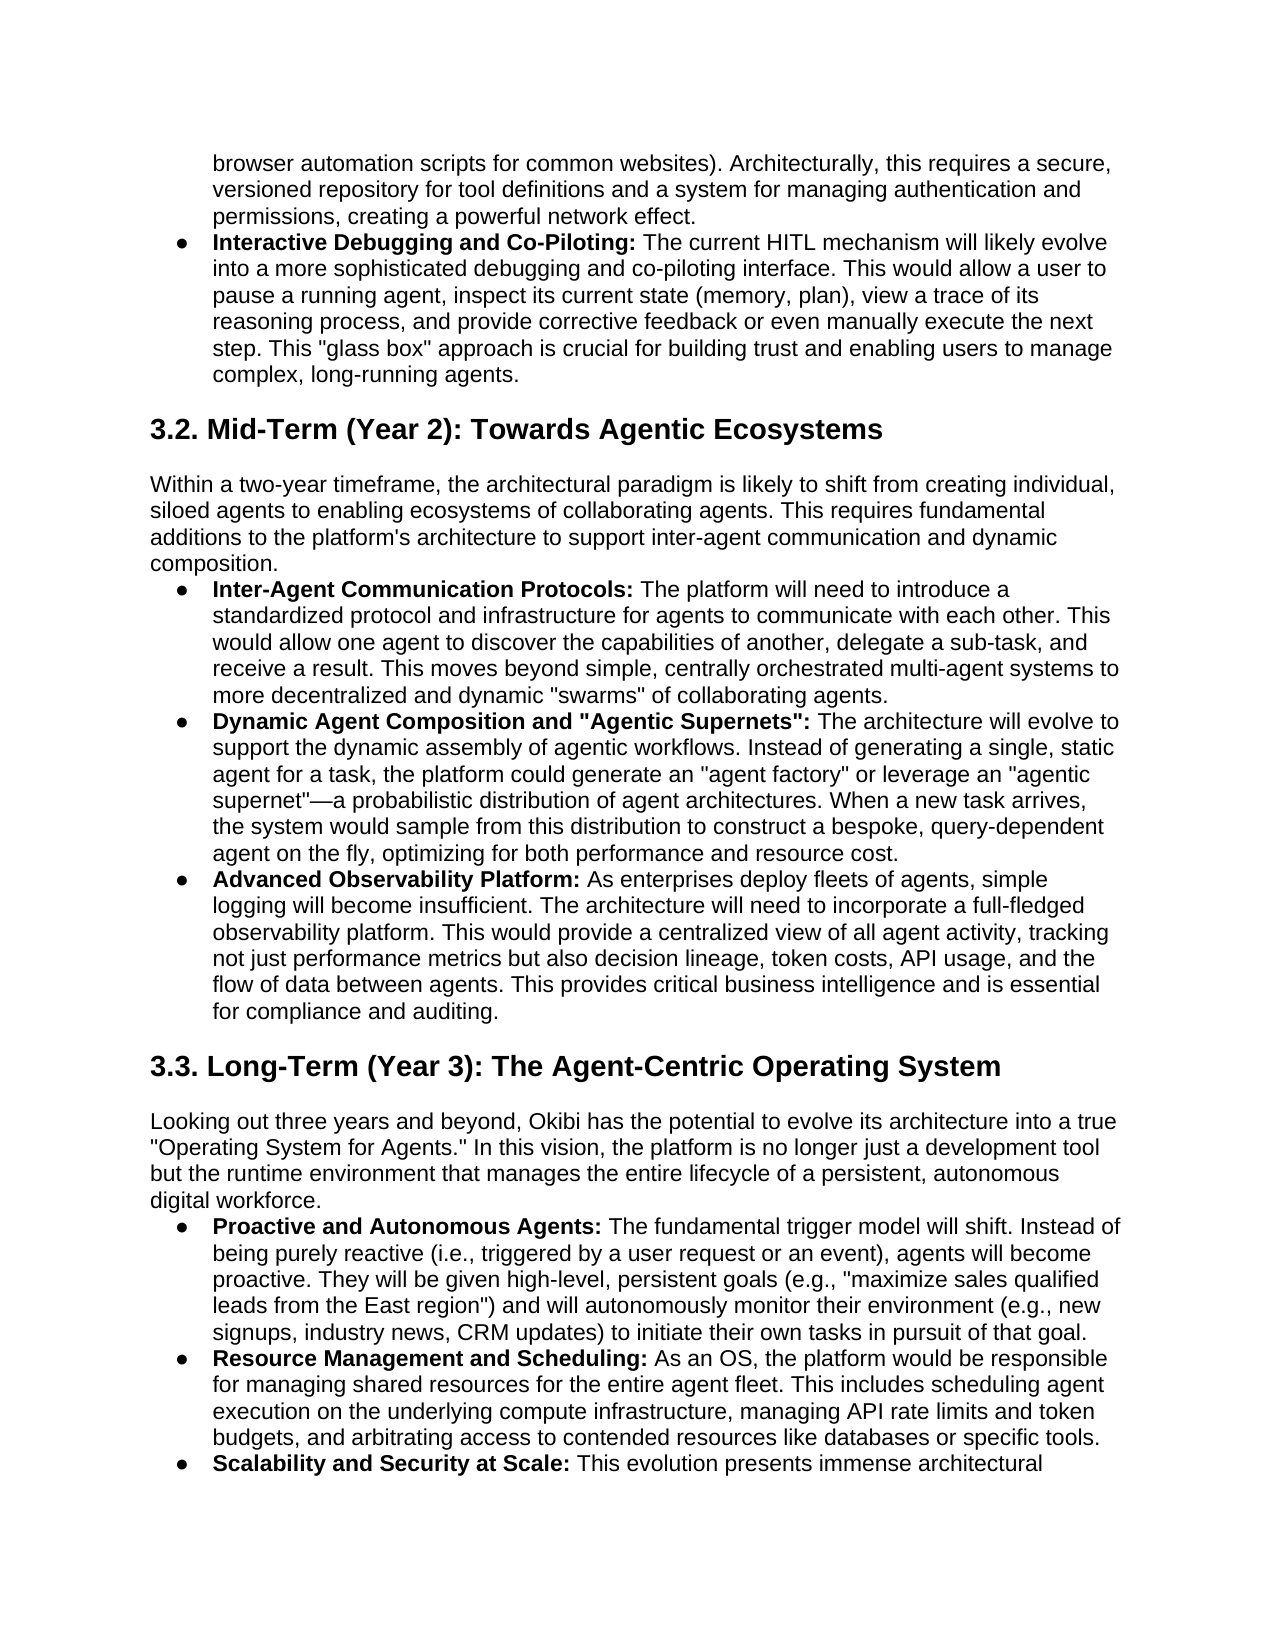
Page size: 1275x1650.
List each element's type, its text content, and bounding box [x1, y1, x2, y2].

text Looking out three years and beyond, Okibi has the potential to evolve its architecture into a true "Operating System for Agents." In this vision, the platform is no longer just a development tool but the runtime environment that manages the entire lifecycle of a persistent, autonomous digital workforce. [150, 1108, 1125, 1213]
list Inter-Agent Communication Protocols: The platform will need to introduce a standardized protocol and infrastructure for agents to communicate with each other. This would allow one agent to discover the capabilities of another, delegate a sub-task, and receive a result. This moves beyond simple, centrally orchestrated multi-agent systems to more decentralized and dynamic "swarms" of collaborating agents. [175, 576, 1125, 708]
list Advanced Observability Platform: As enterprises deploy fleets of agents, simple logging will become insufficient. The architecture will need to incorporate a full-fledged observability platform. This would provide a centralized view of all agent activity, tracking not just performance metrics but also decision lineage, token costs, API usage, and the flow of data between agents. This provides critical business intelligence and is essential for compliance and auditing. [175, 866, 1125, 1024]
list Resource Management and Scheduling: As an OS, the platform would be responsible for managing shared resources for the entire agent fleet. This includes scheduling agent execution on the underlying compute infrastructure, managing API rate limits and token budgets, and arbitrating access to contended resources like databases or specific tools. [175, 1345, 1125, 1450]
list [175, 1450, 1125, 1477]
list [175, 150, 1125, 229]
list Dynamic Agent Composition and "Agentic Supernets": The architecture will evolve to support the dynamic assembly of agentic workflows. Instead of generating a single, static agent for a task, the platform could generate an "agent factory" or leverage an "agentic supernet"—a probabilistic distribution of agent architectures. When a new task arrives, the system would sample from this distribution to construct a bespoke, query-dependent agent on the fly, optimizing for both performance and resource cost. [175, 708, 1125, 866]
list Interactive Debugging and Co-Piloting: The current HITL mechanism will likely evolve into a more sophisticated debugging and co-piloting interface. This would allow a user to pause a running agent, inspect its current state (memory, plan), view a trace of its reasoning process, and provide corrective feedback or even manually execute the next step. This "glass box" approach is crucial for building trust and enabling users to manage complex, long-running agents. [175, 229, 1125, 387]
subtitle 3.2. Mid-Term (Year 2): Towards Agentic Ecosystems [150, 412, 1125, 446]
text Within a two-year timeframe, the architectural paradigm is likely to shift from creating individual, siloed agents to enabling ecosystems of collaborating agents. This requires fundamental additions to the platform's architecture to support inter-agent communication and dynamic composition. [150, 471, 1125, 576]
list Proactive and Autonomous Agents: The fundamental trigger model will shift. Instead of being purely reactive (i.e., triggered by a user request or an event), agents will become proactive. They will be given high-level, persistent goals (e.g., "maximize sales qualified leads from the East region") and will autonomously monitor their environment (e.g., new signups, industry news, CRM updates) to initiate their own tasks in pursuit of that goal. [175, 1213, 1125, 1345]
subtitle 3.3. Long-Term (Year 3): The Agent-Centric Operating System [150, 1049, 1125, 1083]
